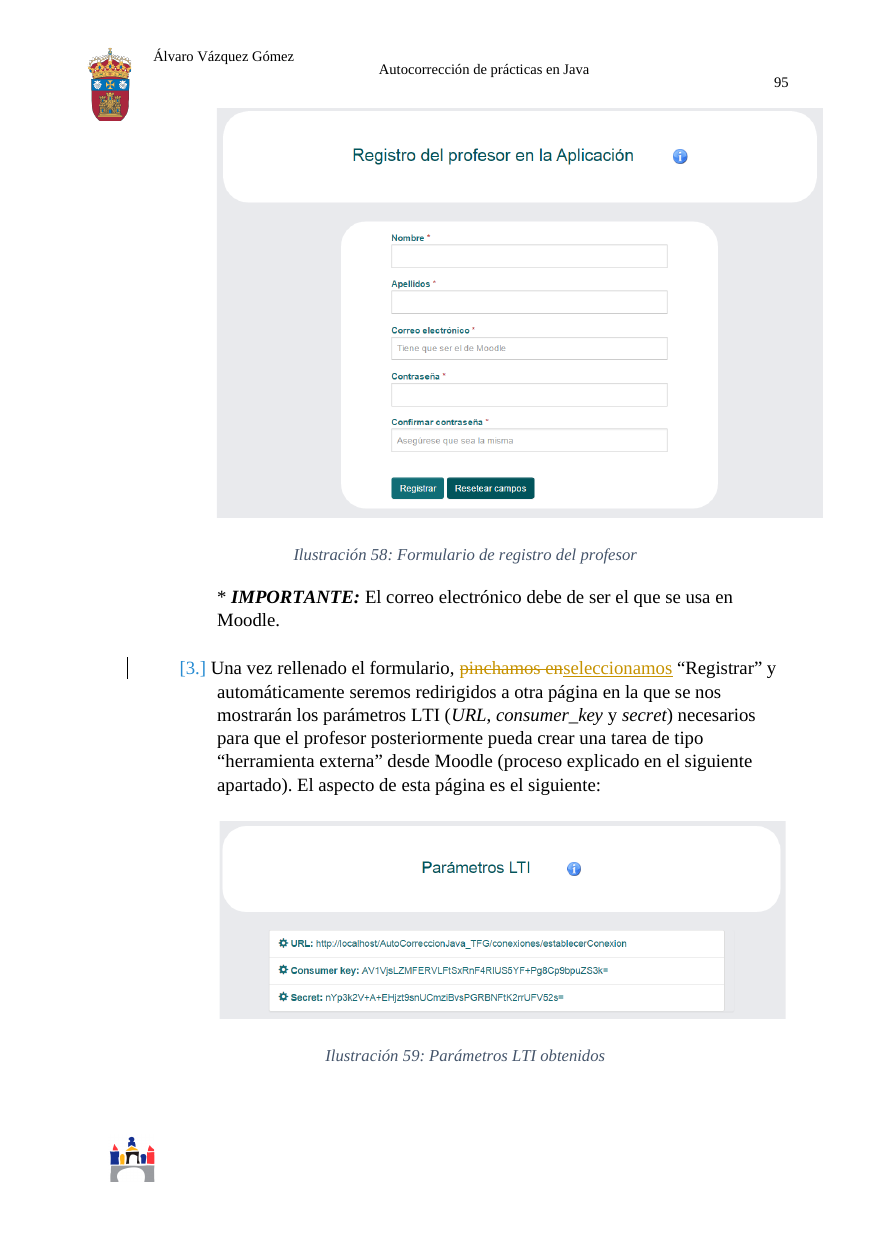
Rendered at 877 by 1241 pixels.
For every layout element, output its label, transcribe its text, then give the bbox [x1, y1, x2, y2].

picture [216, 108, 823, 518]
picture [87, 47, 131, 120]
list Una vez rellenado el formulario, “Registrar” y automáticamente seremos redirigidos a otra página en la que se nos mostrarán los parámetros LTI (URL, consumer_key y secret) necesarios para que el profesor posteriormente pueda crear una tarea de tipo “herramienta externa” desde Moodle (proceso explicado en el siguiente apartado). El aspecto de esta página es el siguiente: [179, 657, 788, 795]
picture [107, 1134, 155, 1182]
picture [219, 821, 786, 1019]
text * IMPORTANTE: El correo electrónico debe de ser el que se usa en Moodle. [217, 586, 788, 631]
